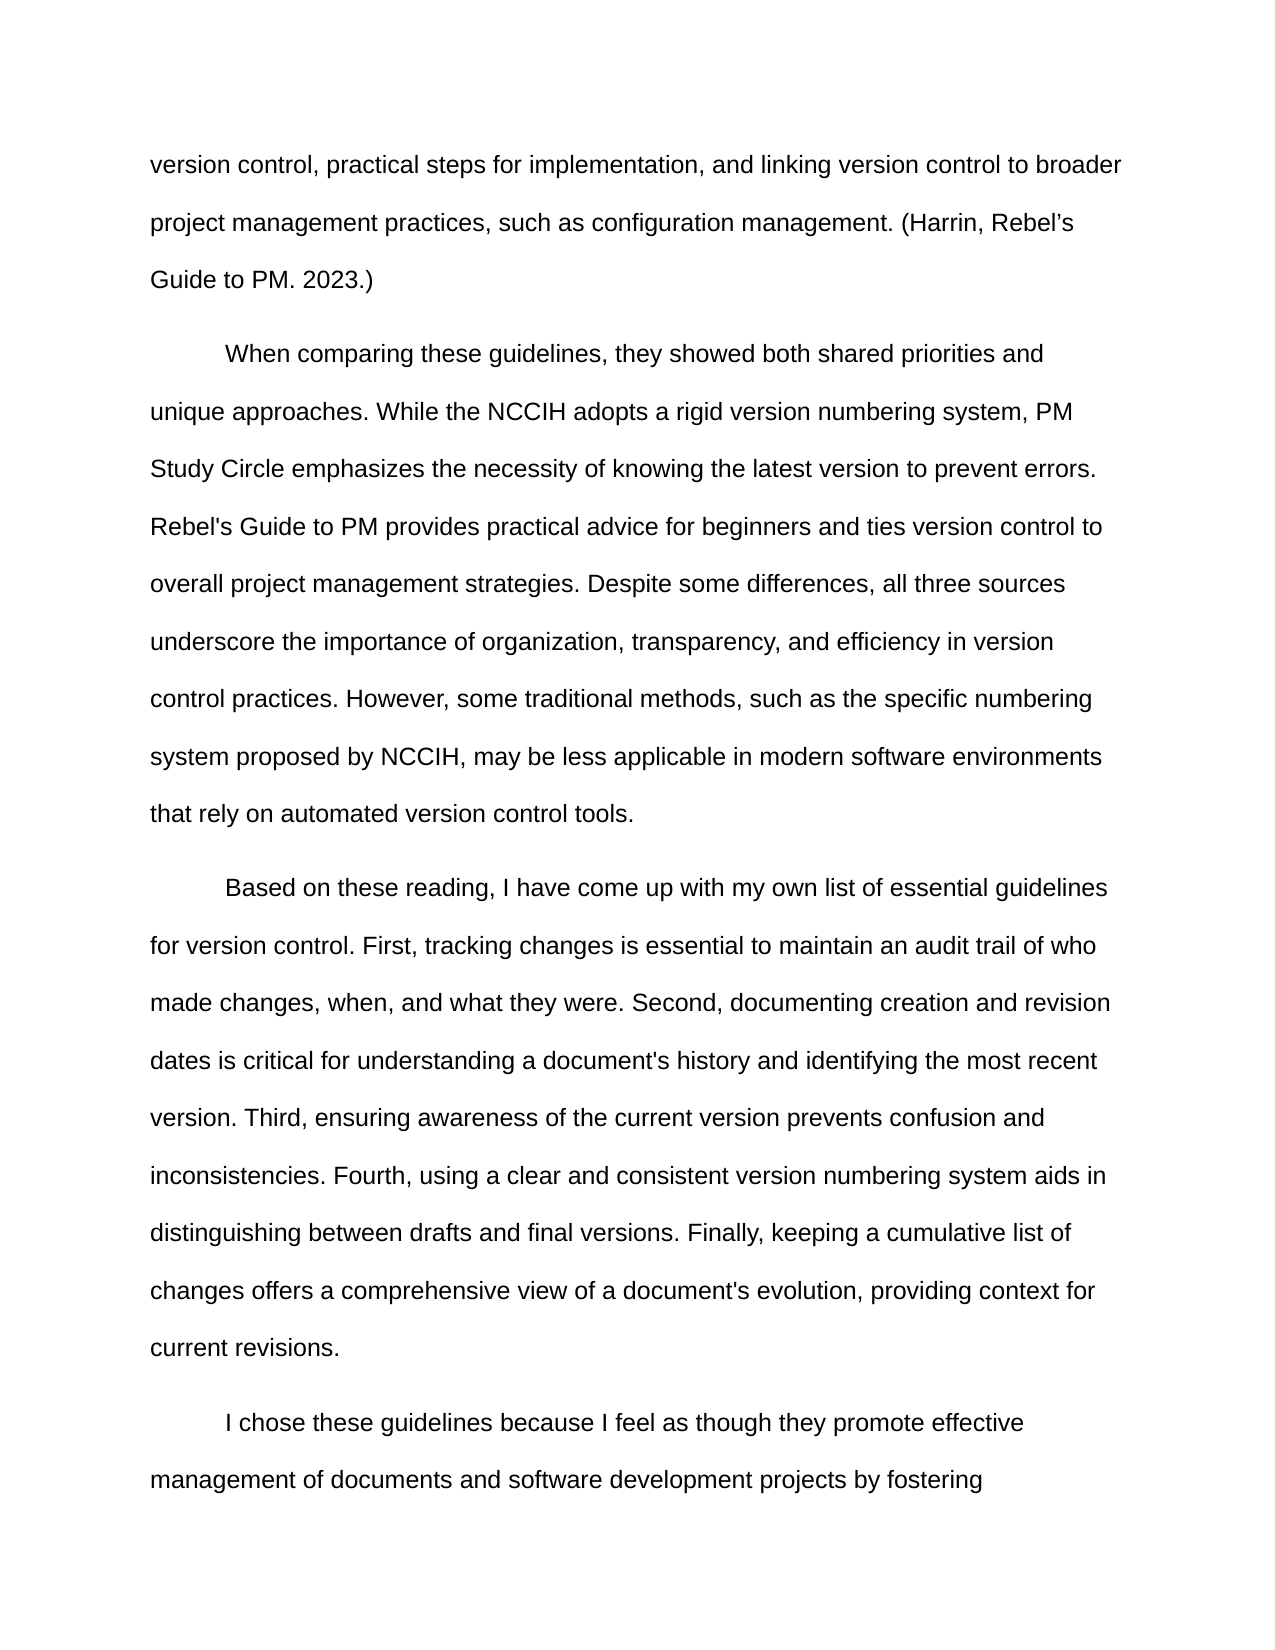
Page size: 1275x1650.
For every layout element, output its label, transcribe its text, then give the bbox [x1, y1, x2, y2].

text Based on these reading, I have come up with my own list of essential guidelines for version control. First, tracking changes is essential to maintain an audit trail of who made changes, when, and what they were. Second, documenting creation and revision dates is critical for understanding a document's history and identifying the most recent version. Third, ensuring awareness of the current version prevents confusion and inconsistencies. Fourth, using a clear and consistent version numbering system aids in distinguishing between drafts and final versions. Finally, keeping a cumulative list of changes offers a comprehensive view of a document's evolution, providing context for current revisions. [150, 873, 1125, 1362]
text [150, 150, 1125, 294]
text When comparing these guidelines, they showed both shared priorities and unique approaches. While the NCCIH adopts a rigid version numbering system, PM Study Circle emphasizes the necessity of knowing the latest version to prevent errors. Rebel's Guide to PM provides practical advice for beginners and ties version control to overall project management strategies. Despite some differences, all three sources underscore the importance of organization, transparency, and efficiency in version control practices. However, some traditional methods, such as the specific numbering system proposed by NCCIH, may be less applicable in modern software environments that rely on automated version control tools. [150, 339, 1125, 828]
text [150, 1407, 1125, 1494]
